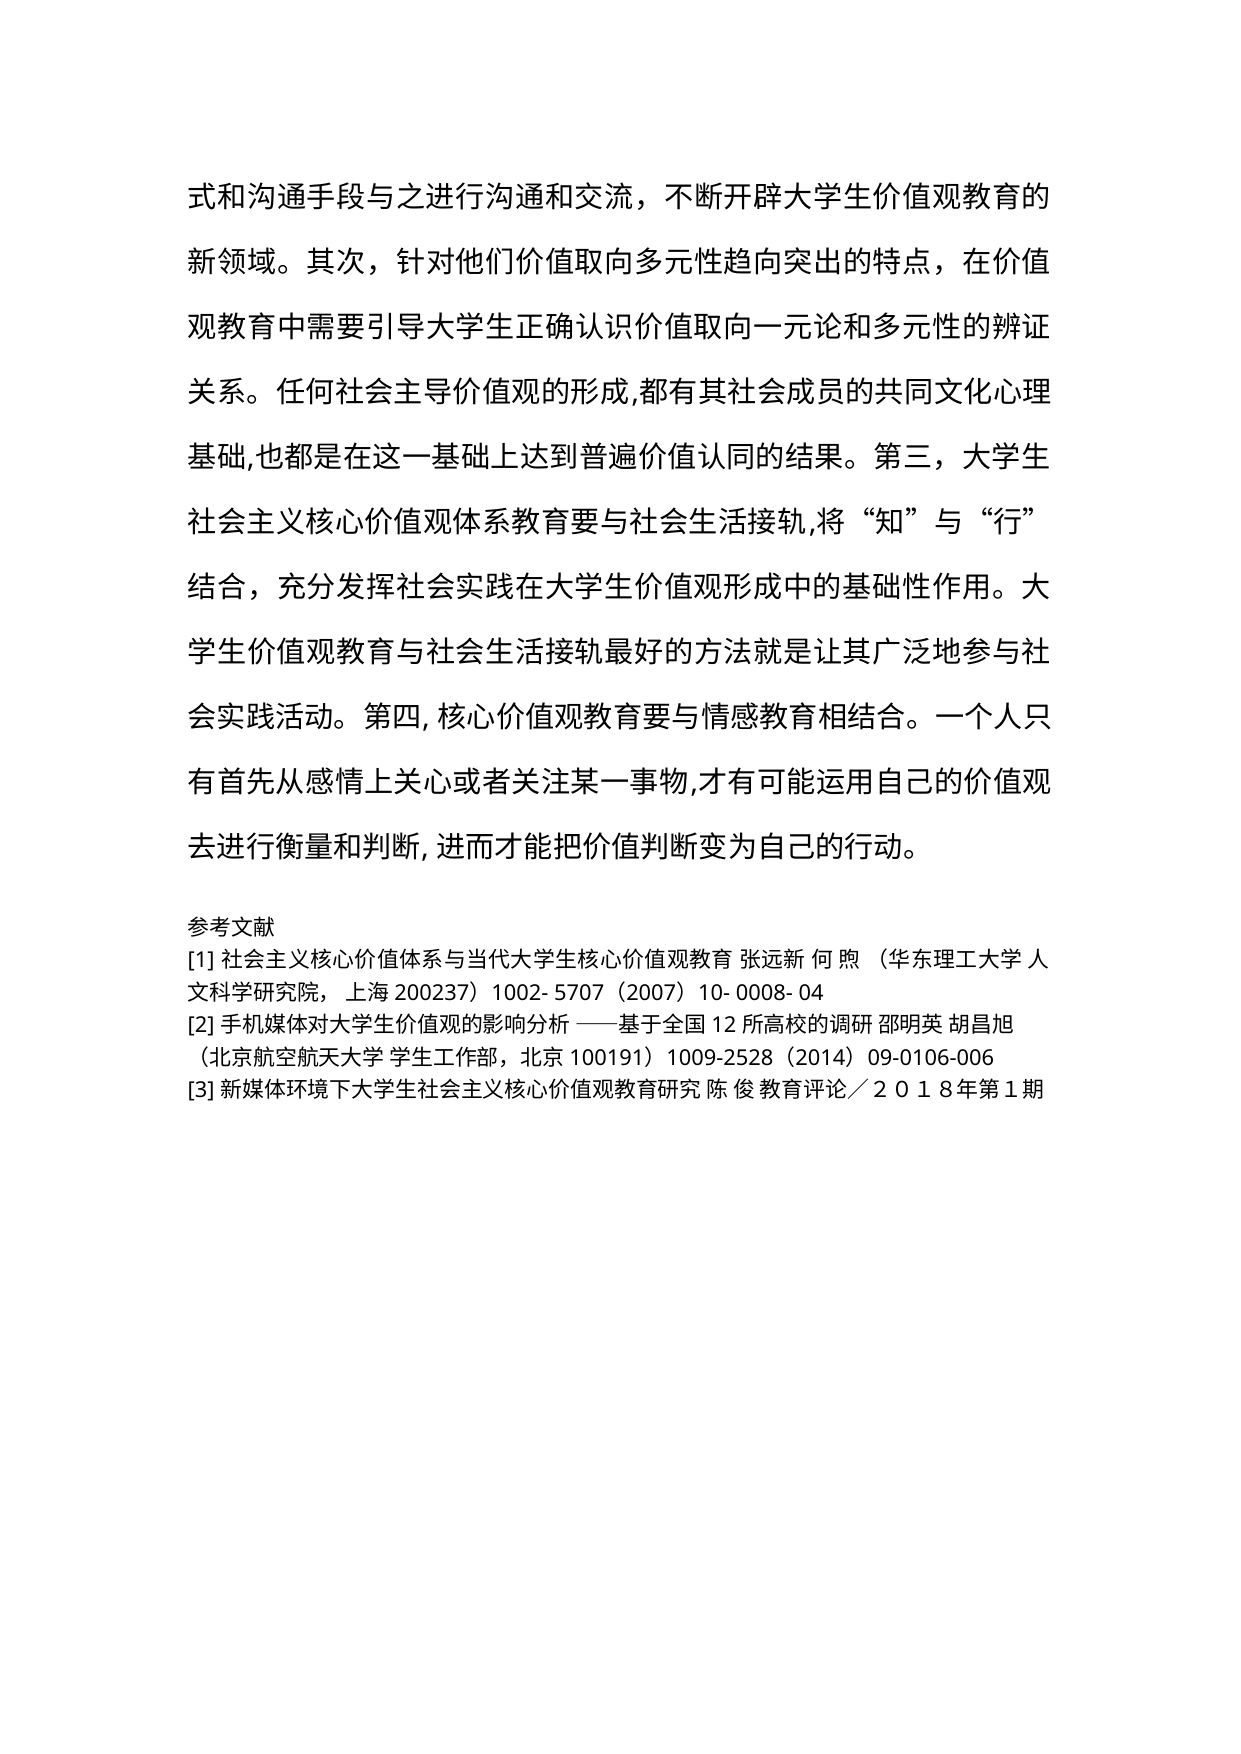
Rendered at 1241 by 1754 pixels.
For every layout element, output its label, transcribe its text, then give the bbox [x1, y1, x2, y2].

text [3] 新媒体环境下大学生社会主义核心价值观教育研究 陈 俊 教育评论／２０１８年第１期 [187, 1072, 1053, 1104]
text [1] 社会主义核心价值体系与当代大学生核心价值观教育 张远新 何 煦 （华东理工大学 人文科学研究院， 上海 200237）1002- 5707（2007）10- 0008- 04 [187, 942, 1053, 1007]
text [2] 手机媒体对大学生价值观的影响分析 ——基于全国 12 所高校的调研 邵明英 胡昌旭 [187, 1007, 1053, 1039]
text （北京航空航天大学 学生工作部，北京 100191）1009-2528（2014）09-0106-006 [187, 1039, 1053, 1072]
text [187, 162, 1053, 877]
text 参考文献 [187, 909, 1053, 942]
